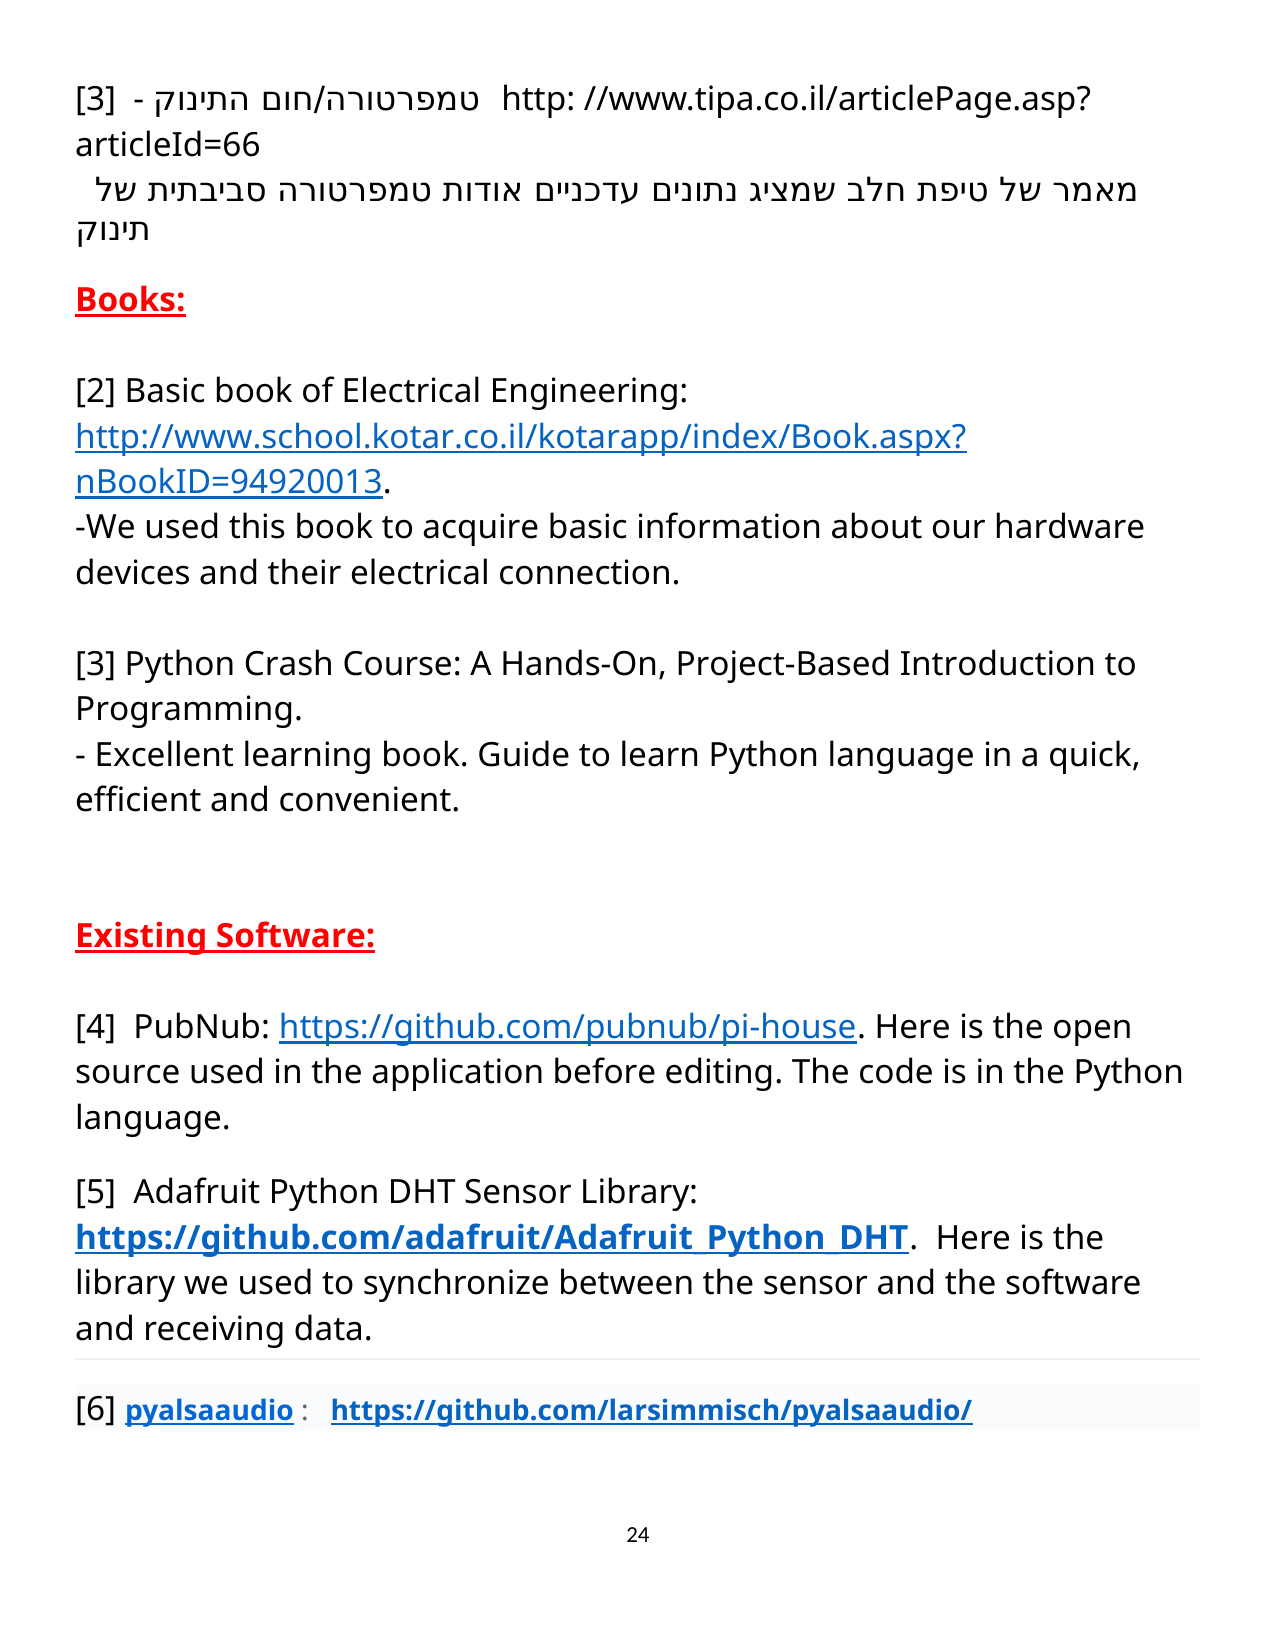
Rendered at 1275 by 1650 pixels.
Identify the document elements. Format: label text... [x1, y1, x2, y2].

text מאמר של טיפת חלב שמציג נתונים עדכניים אודות טמפרטורה סביבתית של תינוק [75, 171, 1200, 248]
text [4] PubNub: https://github.com/pubnub/pi-house. Here is the open source used in the application before editing. The code is in the Python language. [75, 1003, 1200, 1139]
subtitle [5] Adafruit Python DHT Sensor Library: https://github.com/adafruit/Adafruit_Python_DHT. Here is the library we used to synchronize between the sensor and the software and receiving data. [75, 1168, 1200, 1358]
subtitle [6] pyalsaaudio : https://github.com/larsimmisch/pyalsaaudio/ [75, 1385, 1200, 1430]
text [2] Basic book of Electrical Engineering: http://www.school.kotar.co.il/kotarapp/index/Book.aspx?nBookID=94920013. [75, 367, 1200, 503]
text -We used this book to acquire basic information about our hardware devices and their electrical connection. [75, 503, 1200, 594]
text Existing Software: [75, 912, 1200, 957]
text - Excellent learning book. Guide to learn Python language in a quick, efficient and convenient. [75, 730, 1200, 821]
subtitle [3] - טמפרטורה/חום התינוק http: //www.tipa.co.il/articlePage.asp?articleId=66 [75, 75, 1200, 166]
text Books: [75, 276, 1200, 322]
text [3] Python Crash Course: A Hands-On, Project-Based Introduction to Programming. [75, 639, 1200, 730]
